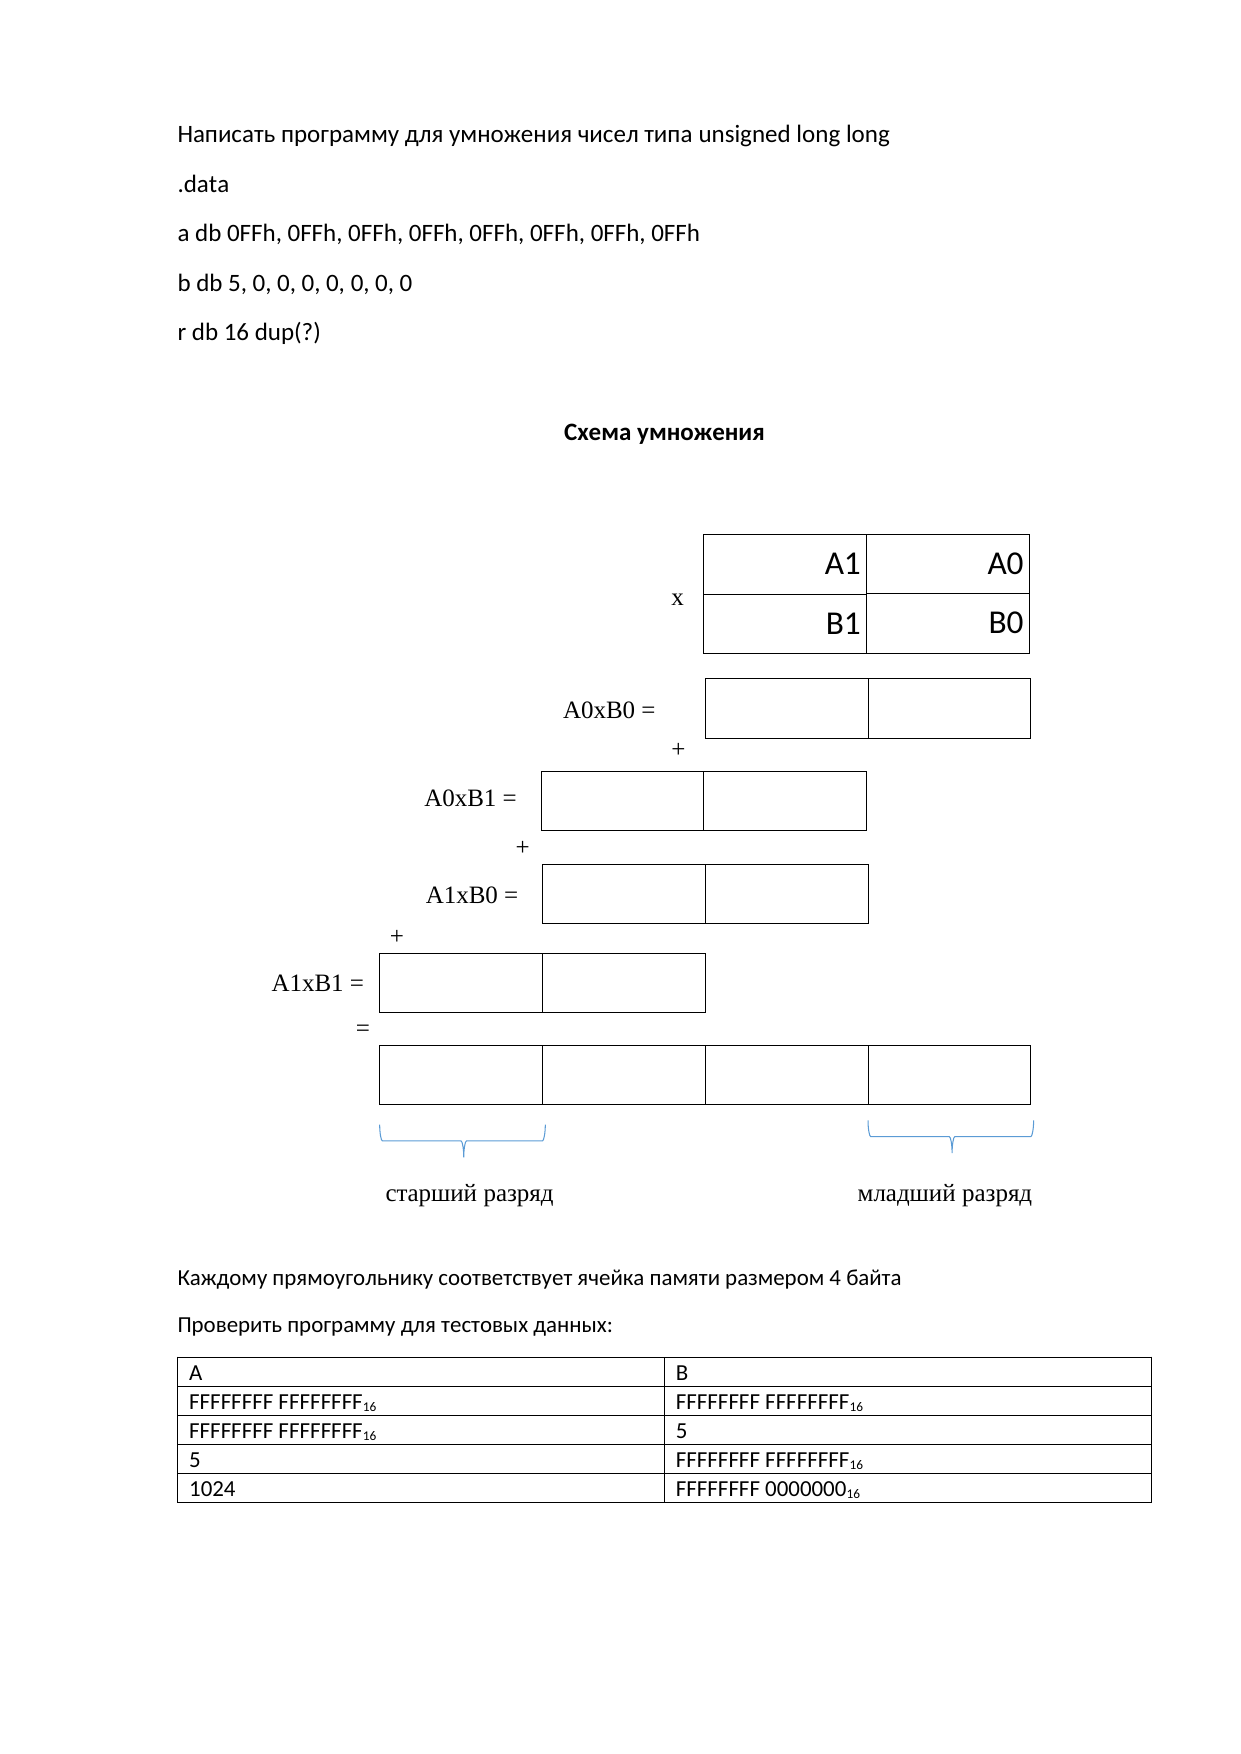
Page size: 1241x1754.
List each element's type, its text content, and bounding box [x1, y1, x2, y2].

text .data [177, 168, 1152, 198]
text Проверить программу для тестовых данных: [177, 1310, 1152, 1338]
table_header A [178, 1358, 664, 1386]
text b db 5, 0, 0, 0, 0, 0, 0, 0 [177, 267, 1152, 297]
table_cell 5 [665, 1416, 1151, 1444]
table_cell FFFFFFFF FFFFFFFF16 [178, 1387, 664, 1415]
table_cell FFFFFFFF FFFFFFFF16 [665, 1387, 1151, 1415]
text a db 0FFh, 0FFh, 0FFh, 0FFh, 0FFh, 0FFh, 0FFh, 0FFh [177, 217, 1152, 248]
text r db 16 dup(?) [177, 316, 1152, 347]
table_header B [665, 1358, 1151, 1386]
table_cell FFFFFFFF FFFFFFFF16 [665, 1445, 1151, 1473]
text Каждому прямоугольнику соответствует ячейка памяти размером 4 байта [177, 512, 1152, 1291]
table_cell FFFFFFFF 000000016 [665, 1474, 1151, 1502]
table_cell 5 [178, 1445, 664, 1473]
table_cell 1024 [178, 1474, 664, 1502]
text Схема умножения [177, 416, 1152, 446]
table_cell FFFFFFFF FFFFFFFF16 [178, 1416, 664, 1444]
text Написать программу для умножения чисел типа unsigned long long [177, 118, 1152, 149]
